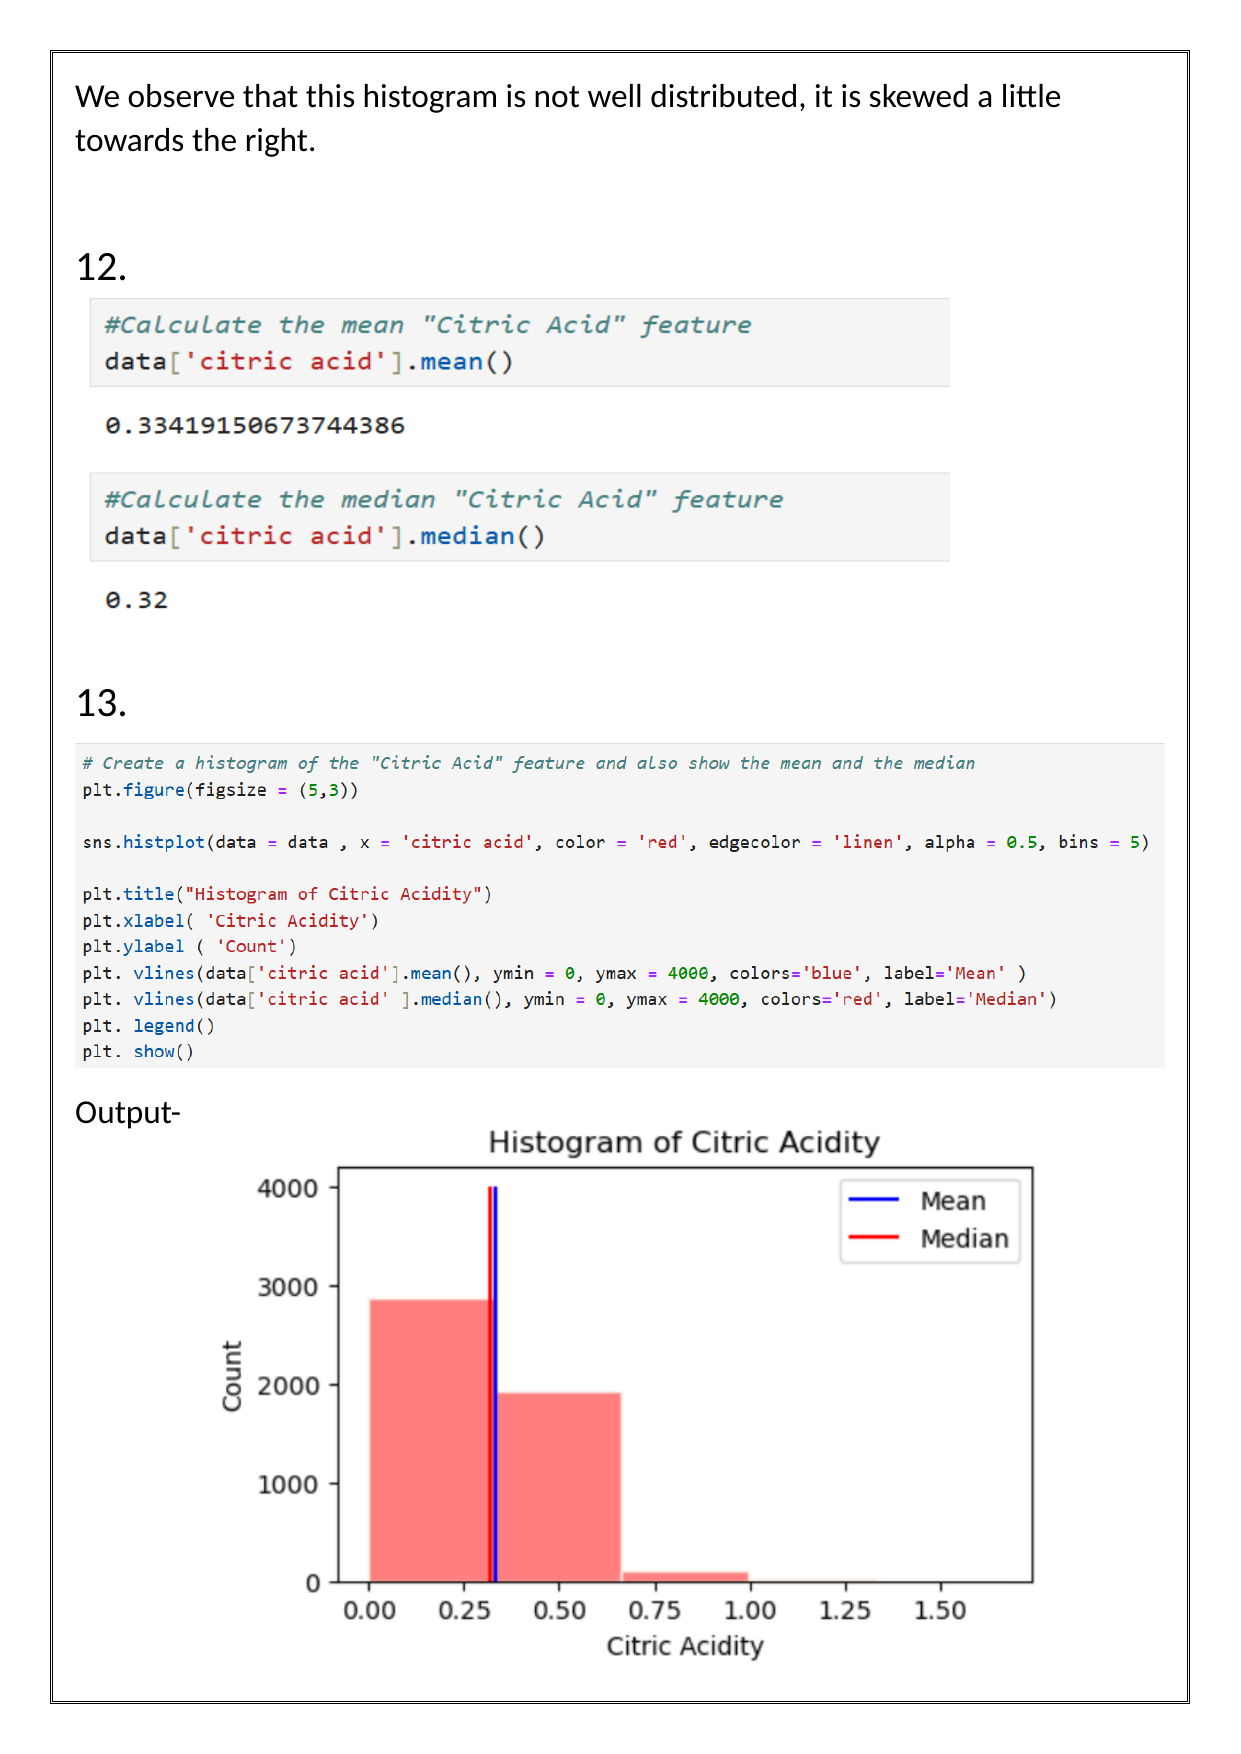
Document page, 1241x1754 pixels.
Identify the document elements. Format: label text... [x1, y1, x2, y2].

text 12. [75, 240, 1165, 291]
text 13. [75, 676, 1165, 726]
text We observe that this histogram is not well distributed, it is skewed a little towards the right. [75, 75, 1165, 160]
text Output- [75, 1068, 1165, 1132]
